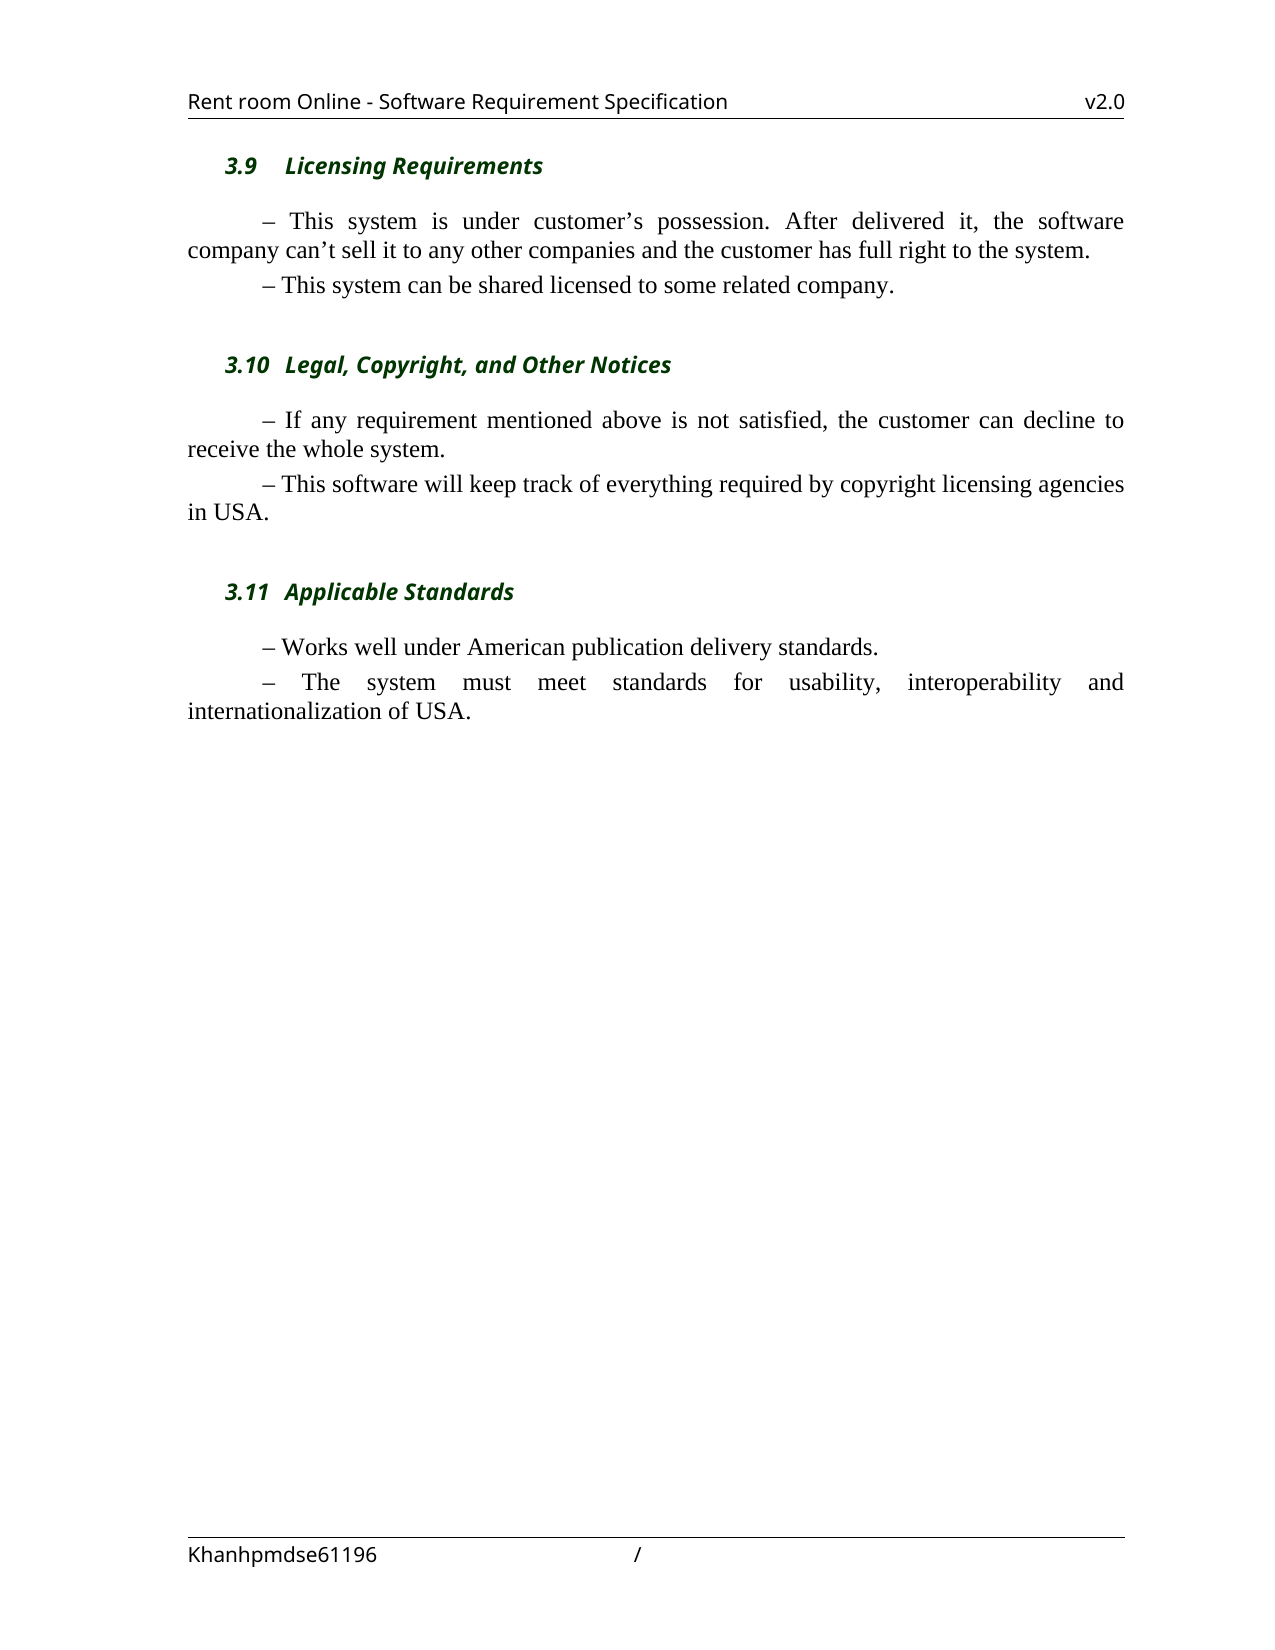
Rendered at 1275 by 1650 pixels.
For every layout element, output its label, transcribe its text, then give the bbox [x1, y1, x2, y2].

text – This system can be shared licensed to some related company. [187, 270, 1125, 299]
text – This system is under customer’s possession. After delivered it, the software company can’t sell it to any other companies and the customer has full right to the system. [187, 206, 1125, 264]
text – Works well under American publication delivery standards. [187, 632, 1125, 661]
text – The system must meet standards for usability, interoperability and internationalization of USA. [187, 667, 1125, 725]
subtitle Legal, Copyright, and Other Notices [225, 349, 1125, 380]
subtitle Licensing Requirements [225, 150, 1125, 181]
subtitle Applicable Standards [225, 576, 1125, 607]
text – If any requirement mentioned above is not satisfied, the customer can decline to receive the whole system. [187, 405, 1125, 462]
text – This software will keep track of everything required by copyright licensing agencies in USA. [187, 469, 1125, 526]
